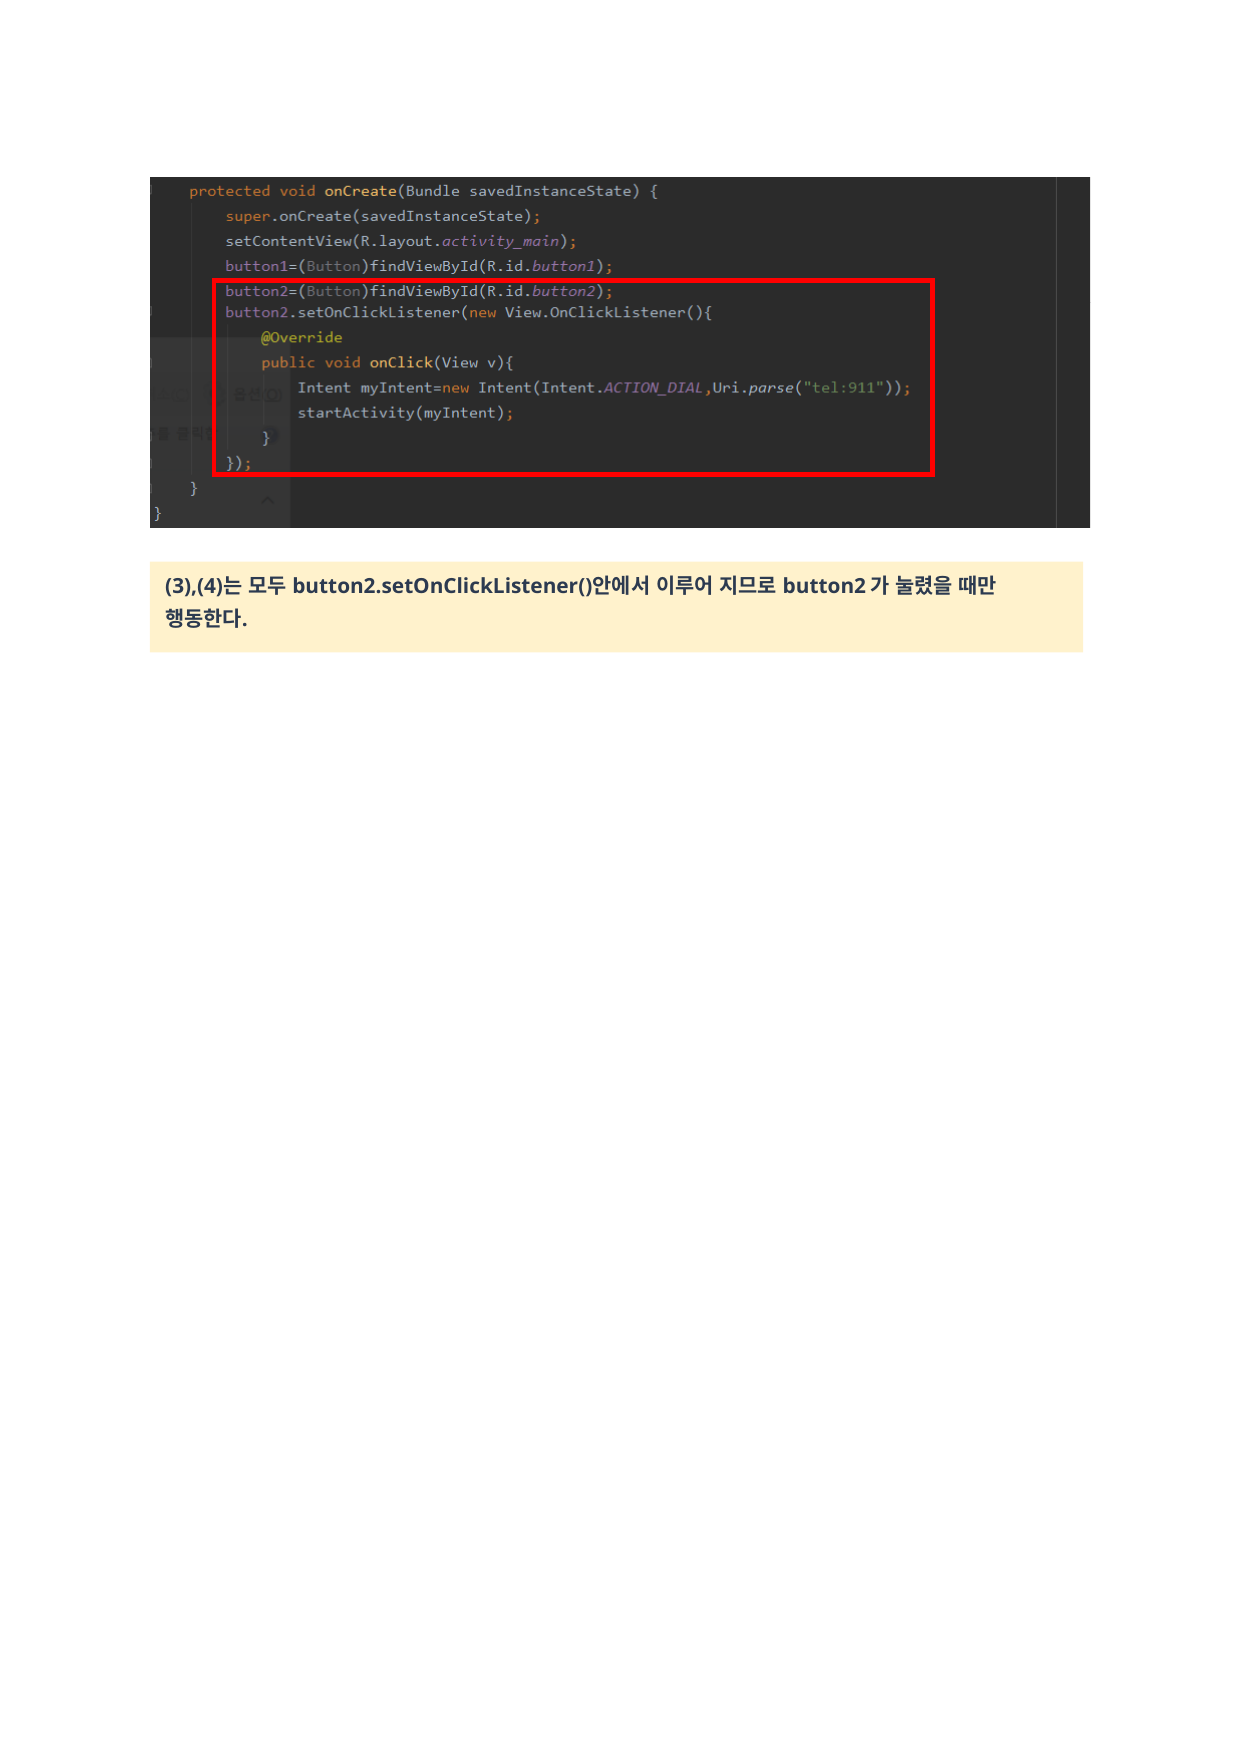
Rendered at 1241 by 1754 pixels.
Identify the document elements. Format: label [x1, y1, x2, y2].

picture [150, 177, 1091, 528]
